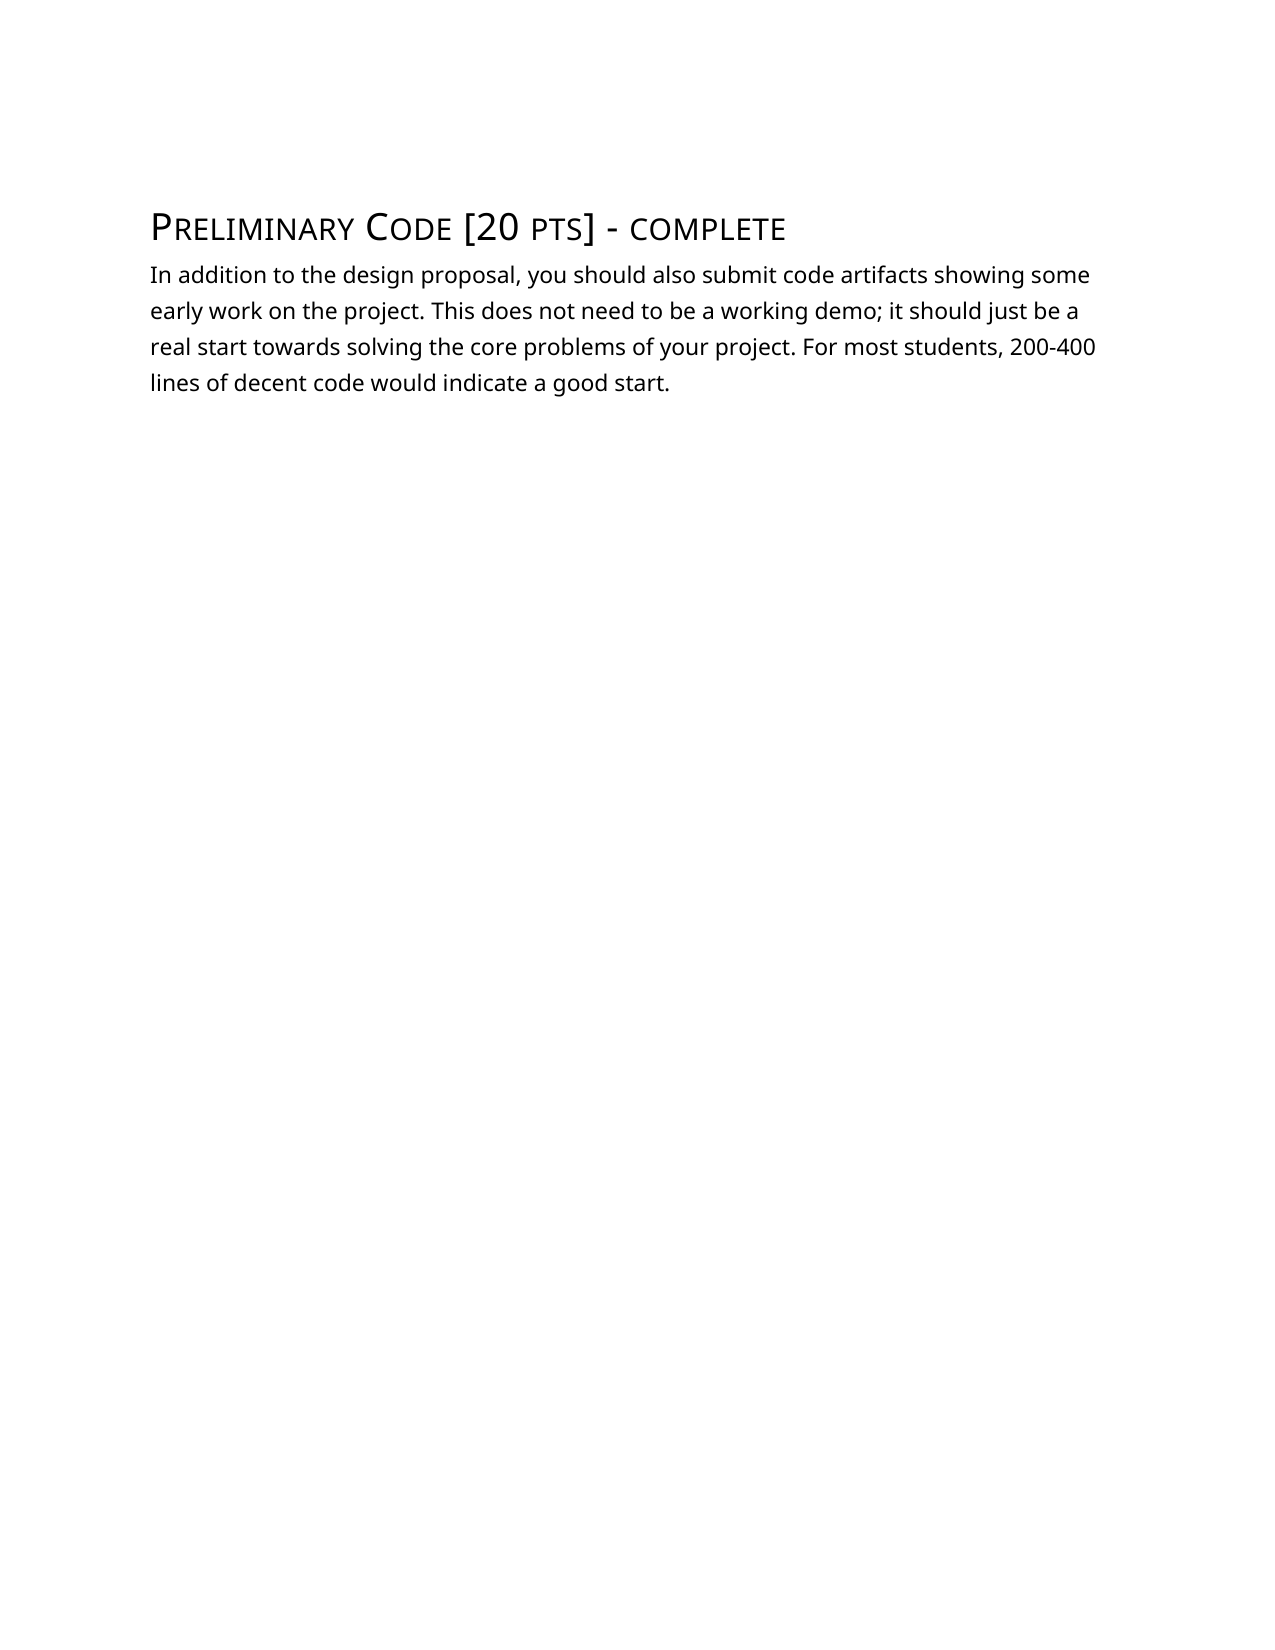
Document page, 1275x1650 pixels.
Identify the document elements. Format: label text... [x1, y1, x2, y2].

subtitle Preliminary Code [20 pts] - complete [150, 200, 1125, 251]
text In addition to the design proposal, you should also submit code artifacts showing some early work on the project. This does not need to be a working demo; it should just be a real start towards solving the core problems of your project. For most students, 200-400 lines of decent code would indicate a good start. [150, 259, 1125, 398]
